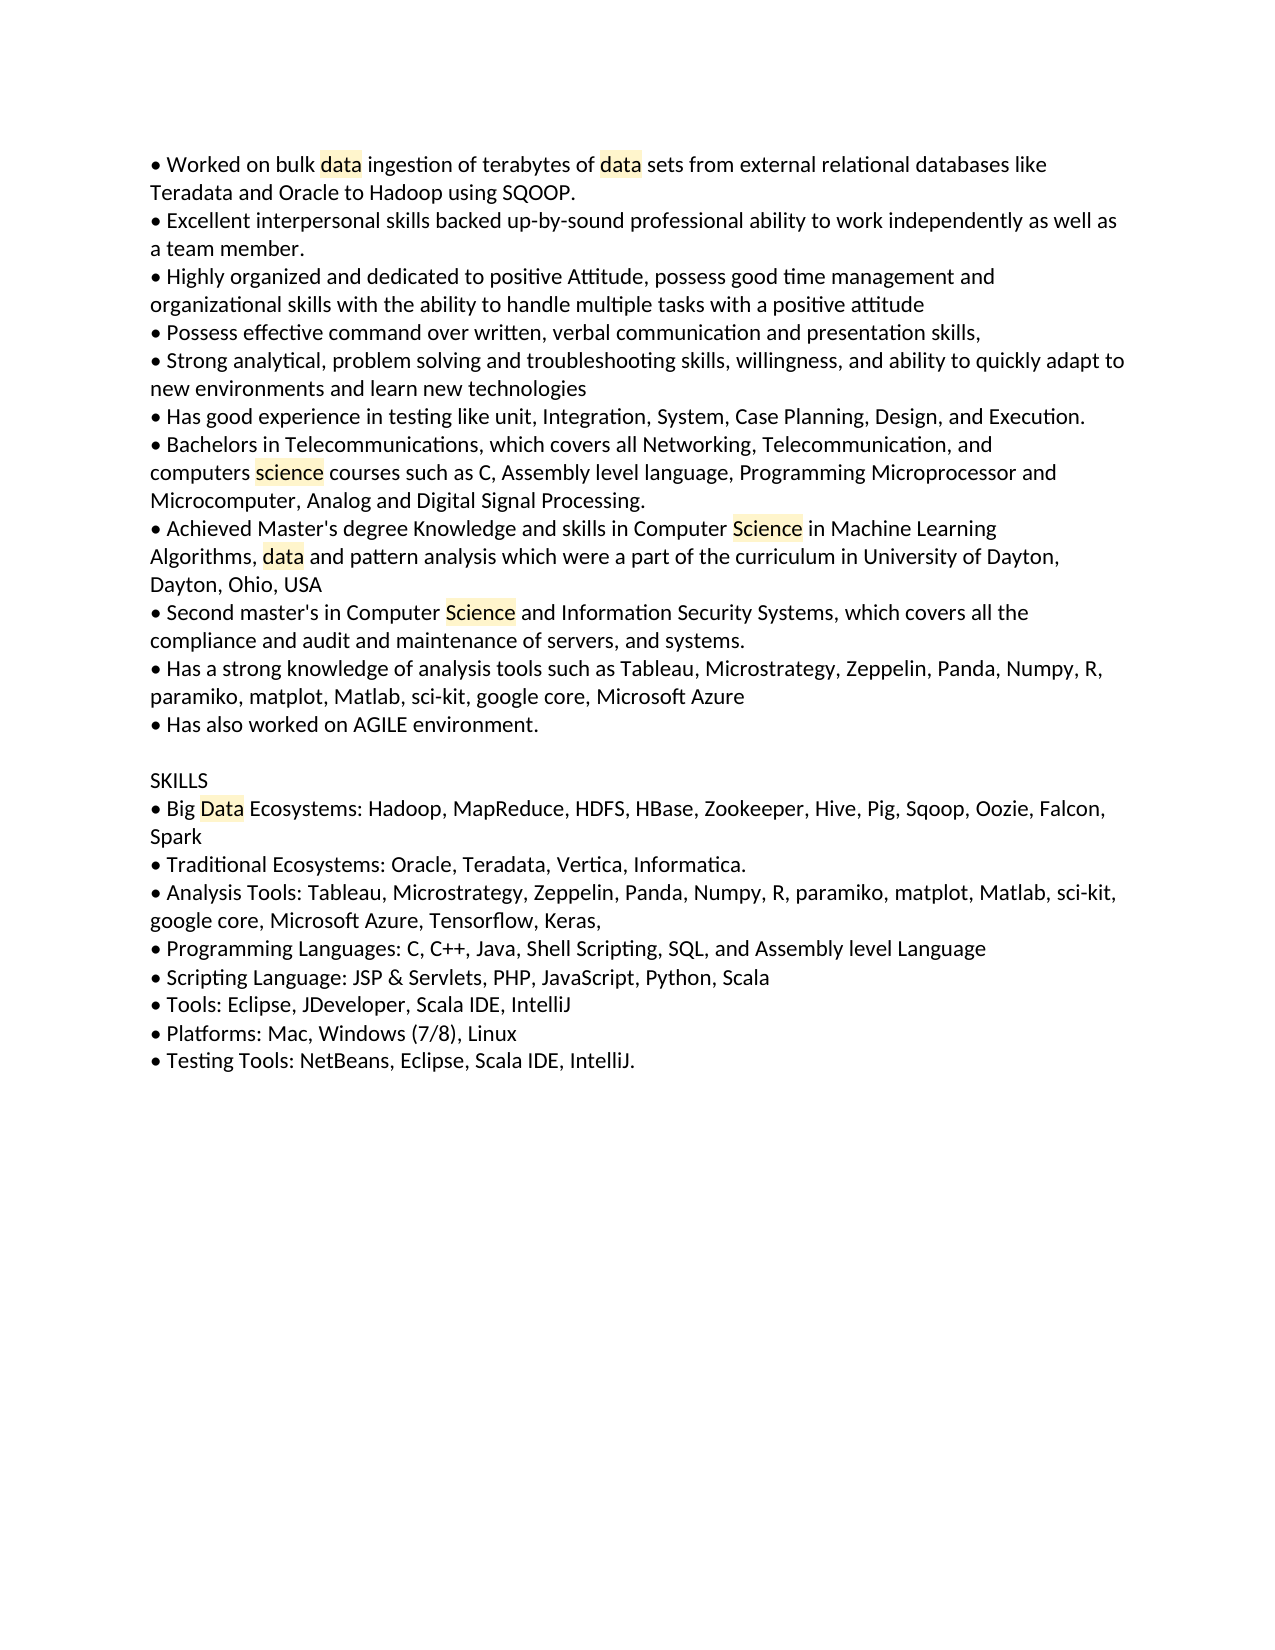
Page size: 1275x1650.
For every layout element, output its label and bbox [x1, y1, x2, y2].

text [150, 150, 1125, 1075]
